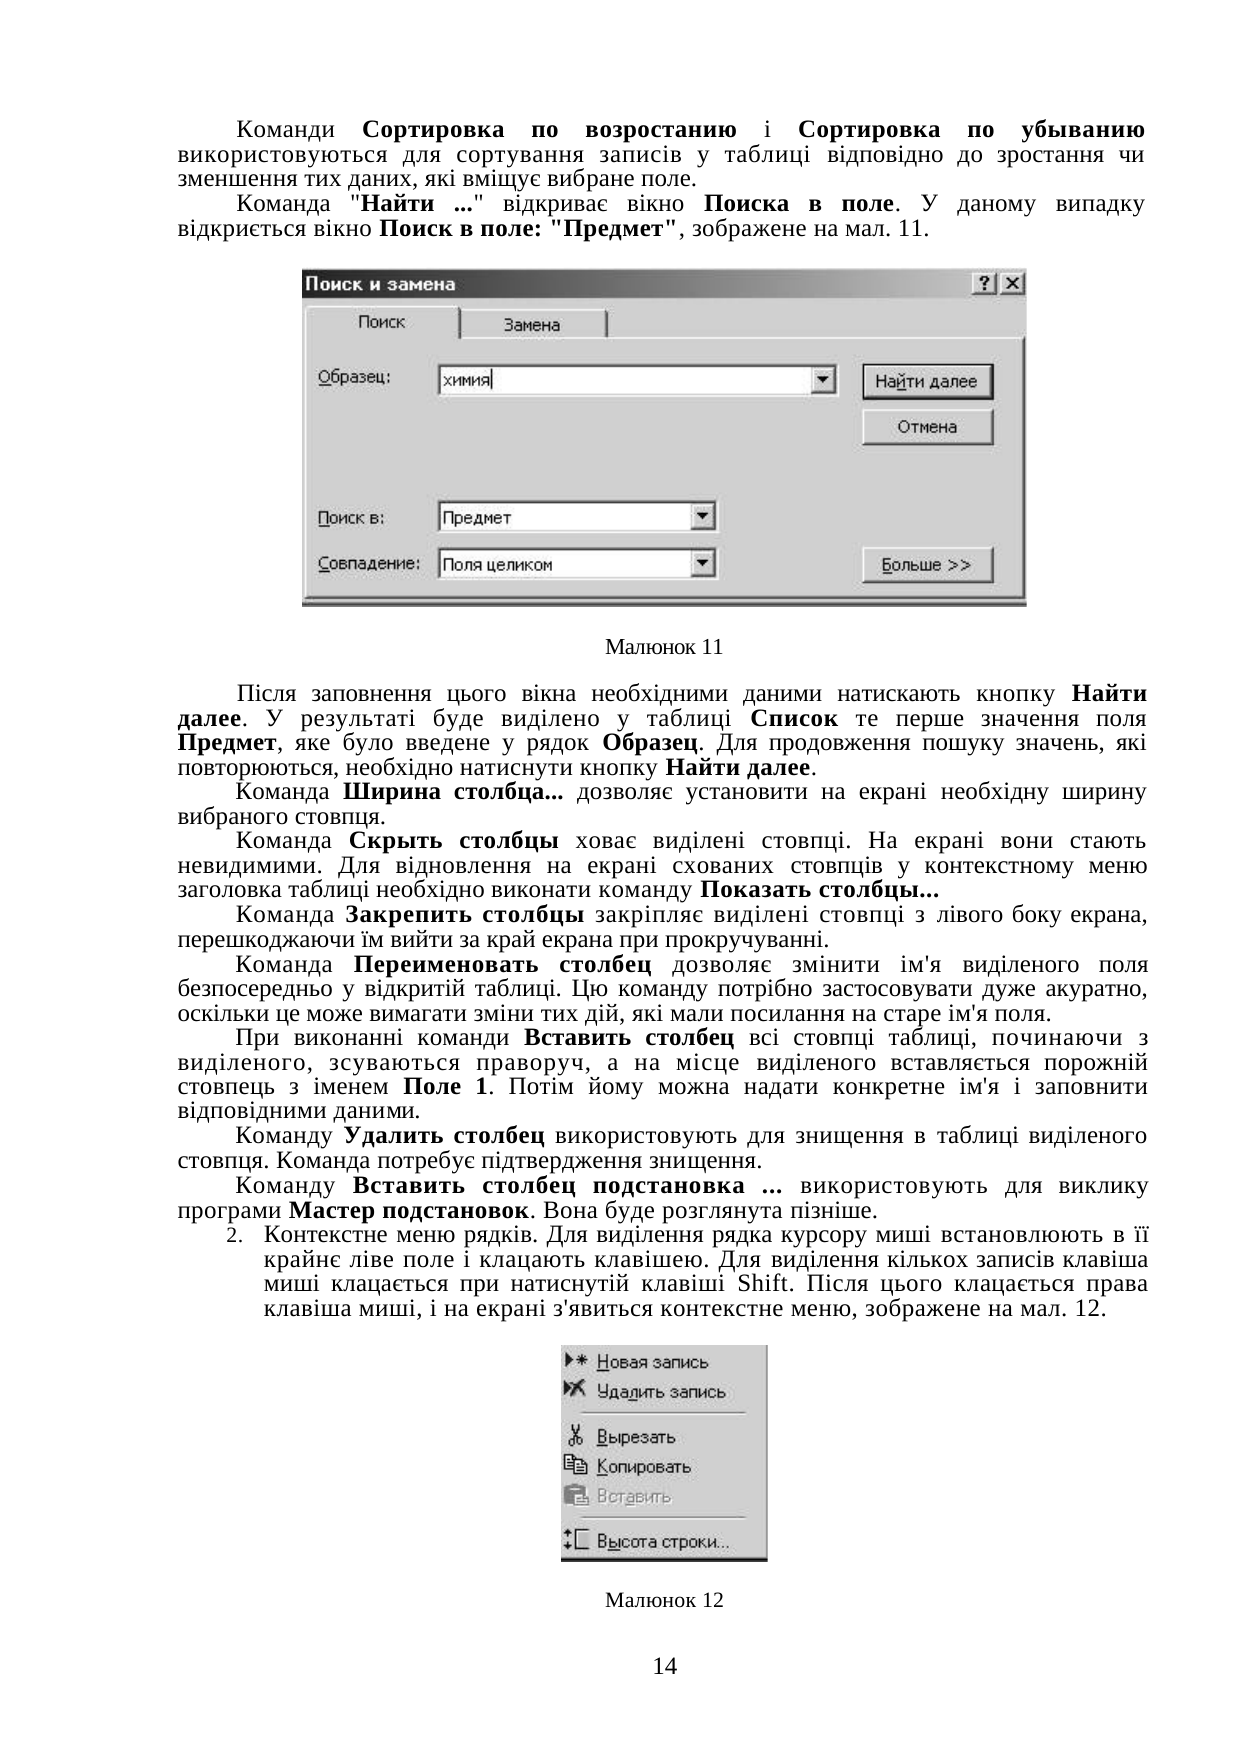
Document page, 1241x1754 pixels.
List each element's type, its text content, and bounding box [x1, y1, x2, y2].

text Команда Ширина столбца... дозволяє установити на екрані необхідну ширину вибраного стовпця. [177, 780, 1147, 829]
text Команди Сортировка по возростанию і Сортировка по убыванию використовуються для сортування записів у таблиці відповідно до зростання чи зменшення тих даних, які вміщує вибране поле. [177, 118, 1145, 192]
picture [302, 267, 1027, 607]
picture [561, 1345, 768, 1562]
text Команда Переименовать столбец дозволяє змінити ім'я виділеного поля безпосередньо у відкритій таблиці. Цю команду потрібно застосовувати дуже акуратно, оскільки це може вимагати зміни тих дій, які мали посилання на старе ім'я поля. [177, 952, 1149, 1026]
text Малюнок 12 [177, 1587, 1152, 1612]
text Після заповнення цього вікна необхідними даними натискають кнопку Найти далее. У результаті буде виділено у таблиці Список те перше значення поля Предмет, яке було введене у рядок Образец. Для продовження пошуку значень, які повторюються, необхідно натиснути кнопку Найти далее. [177, 682, 1147, 780]
list Контекстне меню рядків. Для виділення рядка курсору миші встановлюють в її крайнє ліве поле і клацають клавішею. Для виділення кількох записів клавіша миші клацається при натиснутій клавіші Shift. Після цього клацається права клавіша миші, і на екрані з'явиться контекстне меню, зображене на мал. 12. [226, 1223, 1149, 1321]
text Команда Закрепить столбцы закріпляє виділені стовпці з лівого боку екрана, перешкоджаючи їм вийти за край екрана при прокручуванні. [177, 903, 1148, 952]
text Команду Удалить столбец використовують для знищення в таблиці виділеного стовпця. Команда потребує підтвердження знищення. [177, 1124, 1148, 1173]
text Команда Скрыть столбцы ховає виділені стовпці. На екрані вони стають невидимими. Для відновлення на екрані схованих стовпців у контекстному меню заголовка таблиці необхідно виконати команду Показать столбцы... [177, 829, 1148, 902]
text Команду Вставить столбец подстановка ... використовують для виклику програми Мастер подстановок. Вона буде розглянута пізніше. [177, 1174, 1149, 1223]
text Команда "Найти ..." відкриває вікно Поиска в поле. У даному випадку відкриється вікно Поиск в поле: "Предмет", зображене на мал. 11. [177, 192, 1145, 241]
text Малюнок 11 [177, 633, 1152, 659]
text При виконанні команди Вставить столбец всі стовпці таблиці, починаючи з виділеного, зсуваються праворуч, а на місце виділеного вставляється порожній стовпець з іменем Поле 1. Потім йому можна надати конкретне ім'я і заповнити відповідними даними. [177, 1026, 1149, 1124]
